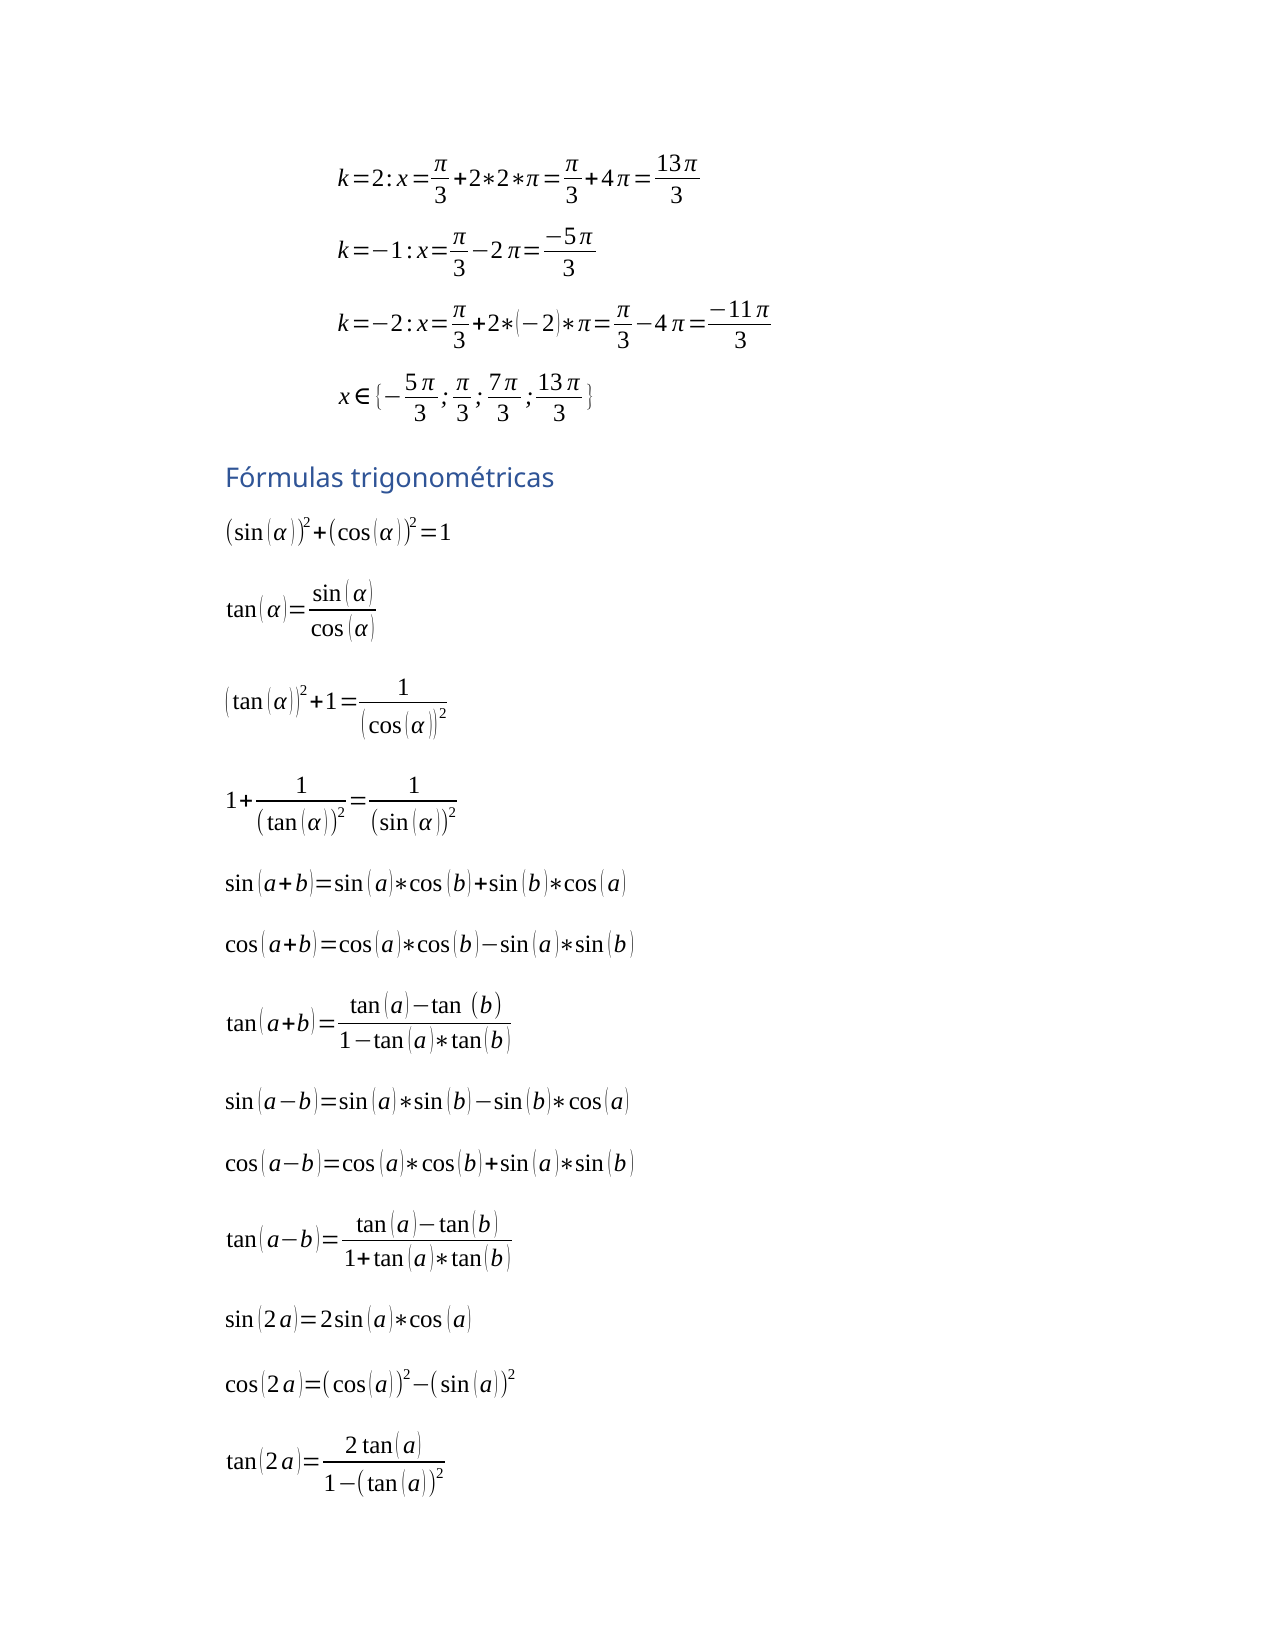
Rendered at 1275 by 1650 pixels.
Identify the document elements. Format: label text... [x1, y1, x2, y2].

subtitle Fórmulas trigonométricas [150, 458, 1125, 495]
